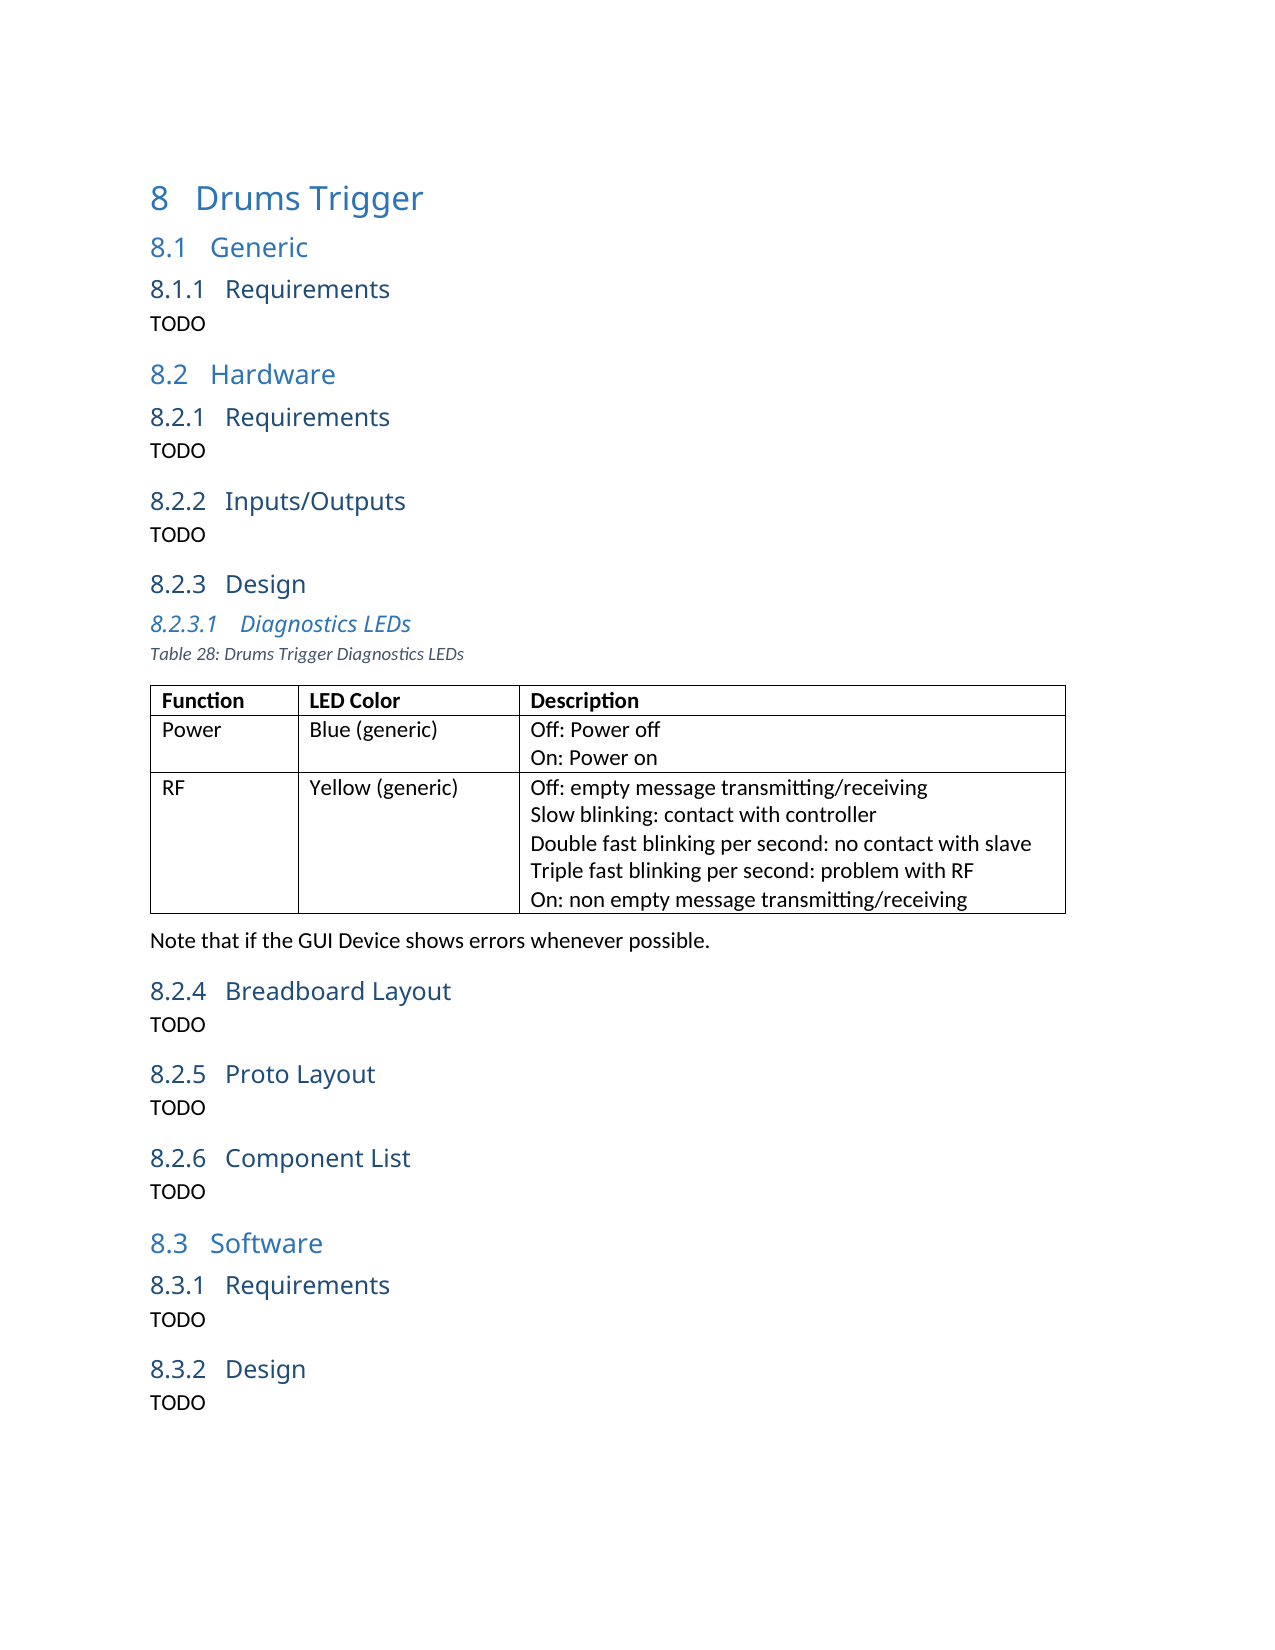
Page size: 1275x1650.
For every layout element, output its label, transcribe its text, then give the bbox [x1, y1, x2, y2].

subtitle Requirements [150, 272, 1125, 306]
text TODO [150, 1305, 1125, 1333]
subtitle Design [150, 567, 1125, 601]
table_cell Off: Power off On: Power on [520, 716, 1065, 772]
text TODO [150, 1177, 1125, 1205]
subtitle Diagnostics LEDs [150, 608, 1125, 639]
subtitle Requirements [150, 400, 1125, 434]
subtitle Generic [150, 228, 1125, 265]
table_header Function [151, 686, 298, 714]
table_cell RF [151, 773, 298, 913]
text Note that if the GUI Device shows errors whenever possible. [150, 926, 1125, 954]
subtitle Component List [150, 1140, 1125, 1174]
text TODO [150, 1093, 1125, 1122]
table_header Description [520, 686, 1065, 714]
table_cell Power [151, 716, 298, 772]
text Table 28: Drums Trigger Diagnostics LEDs [150, 642, 1125, 664]
subtitle Software [150, 1224, 1125, 1261]
subtitle Inputs/Outputs [150, 483, 1125, 517]
subtitle Design [150, 1352, 1125, 1386]
subtitle Requirements [150, 1268, 1125, 1302]
text TODO [150, 309, 1125, 337]
table_cell Off: empty message transmitting/receiving Slow blinking: contact with controller Double fast blinking per second: no contact with slave Triple fast blinking per second: problem with RF On: non empty message transmitting/receiving [520, 773, 1065, 913]
text TODO [150, 1010, 1125, 1038]
subtitle Proto Layout [150, 1057, 1125, 1091]
table_cell Blue (generic) [299, 716, 519, 772]
text TODO [150, 436, 1125, 464]
table_header LED Color [299, 686, 519, 714]
subtitle Breadboard Layout [150, 973, 1125, 1007]
text TODO [150, 1388, 1125, 1416]
subtitle Drums Trigger [150, 175, 1125, 220]
subtitle Hardware [150, 356, 1125, 393]
text TODO [150, 520, 1125, 548]
table_cell Yellow (generic) [299, 773, 519, 913]
